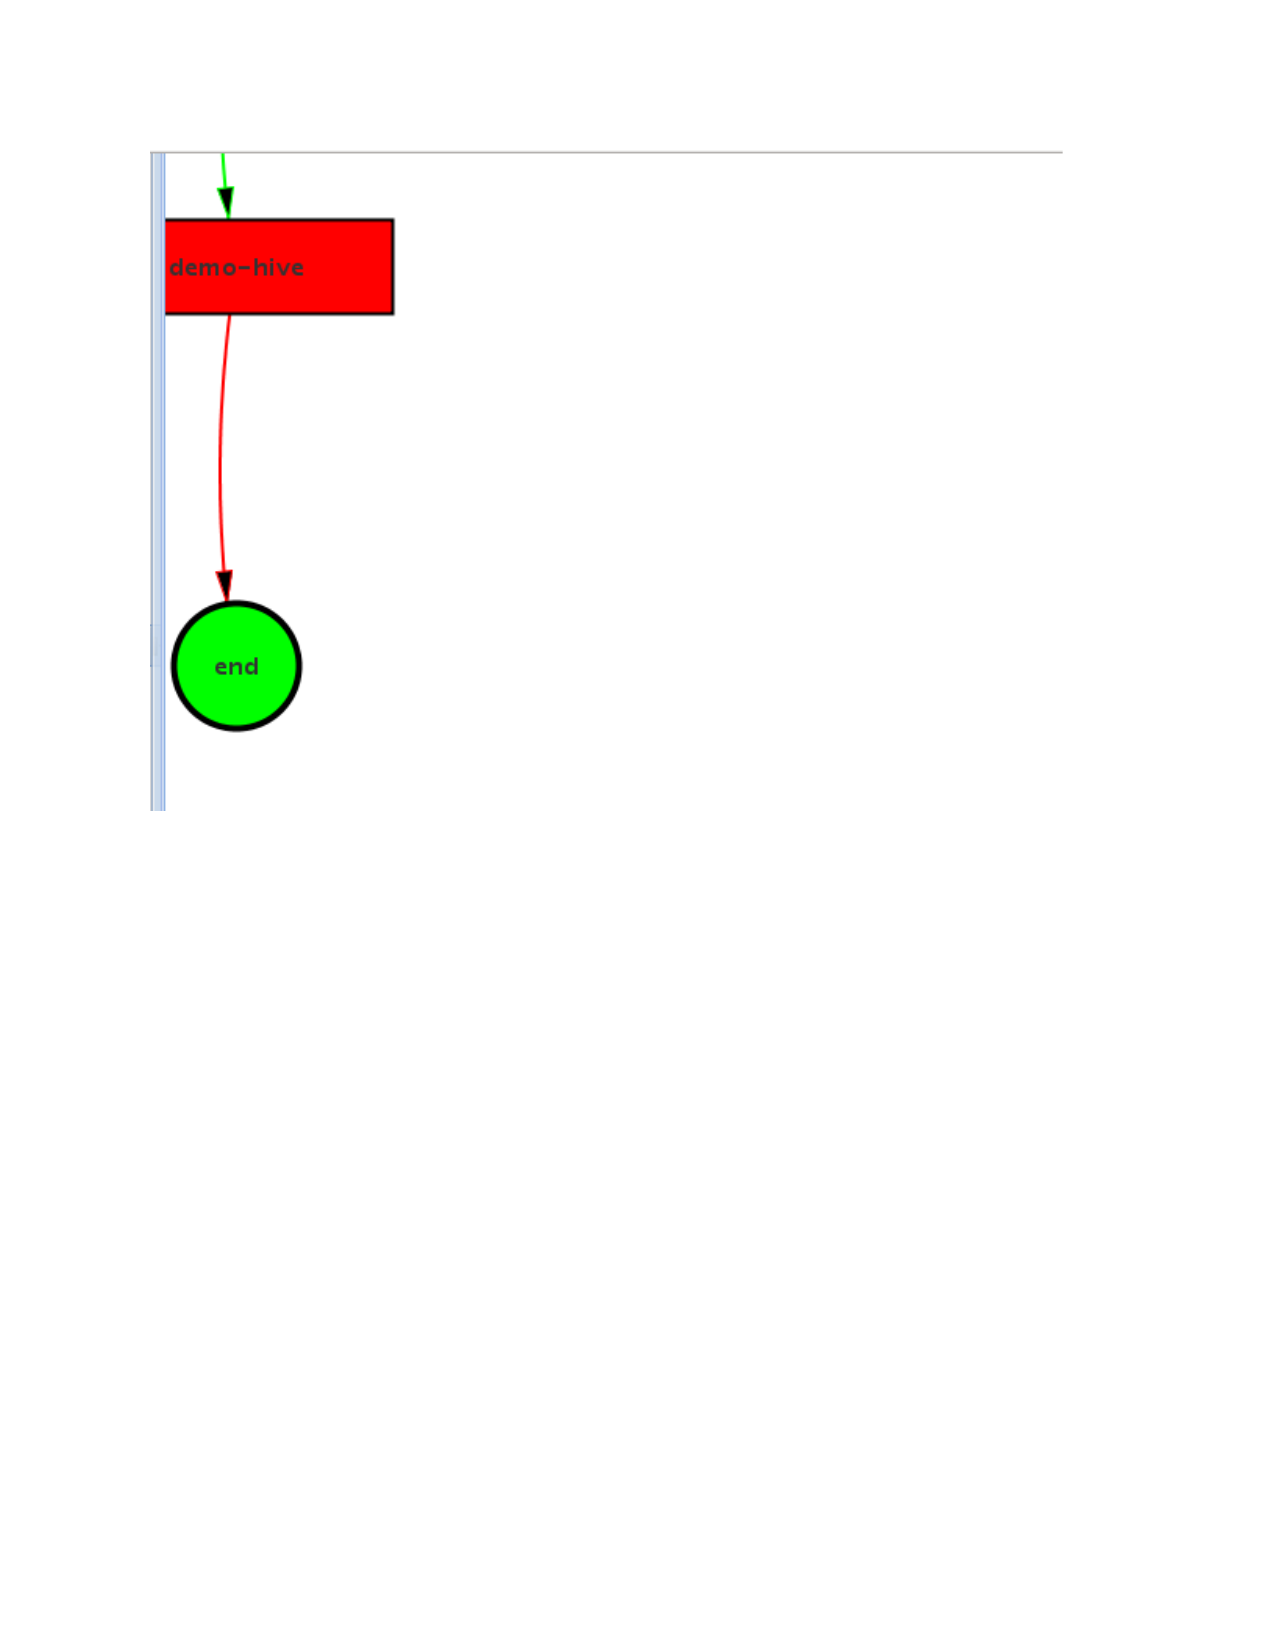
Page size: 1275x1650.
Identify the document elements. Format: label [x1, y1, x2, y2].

picture [150, 150, 1063, 811]
